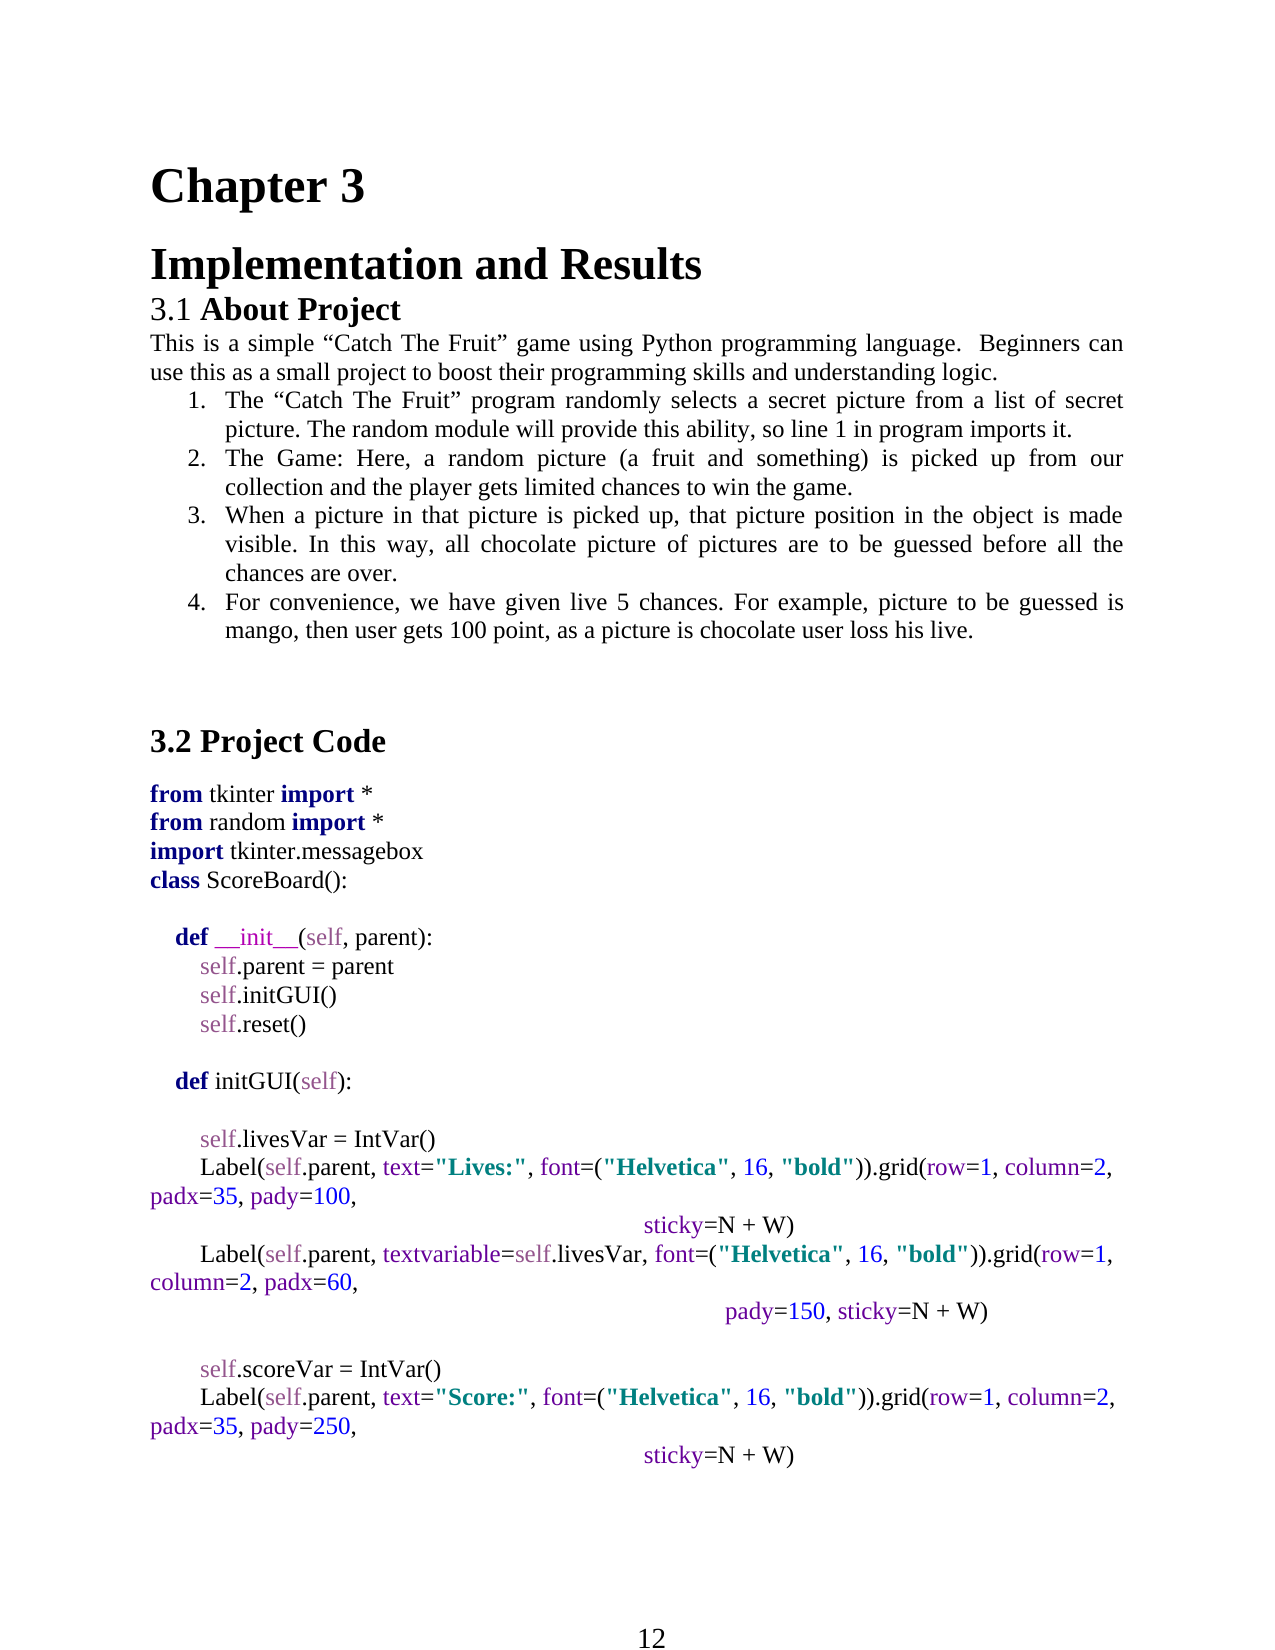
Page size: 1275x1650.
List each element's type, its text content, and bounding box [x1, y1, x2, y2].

list The Game: Here, a random picture (a fruit and something) is picked up from our collection and the player gets limited chances to win the game. [187, 443, 1125, 501]
text 3.1 About Project [150, 290, 1125, 328]
subtitle Chapter 3 [150, 156, 1125, 214]
list The “Catch The Fruit” program randomly selects a secret picture from a list of secret picture. The random module will provide this ability, so line 1 in program imports it. [187, 386, 1125, 443]
list For convenience, we have given live 5 chances. For example, picture to be guessed is mango, then user gets 100 point, as a picture is chocolate user loss his live. [187, 587, 1125, 644]
list When a picture in that picture is picked up, that picture position in the object is made visible. In this way, all chocolate picture of pictures are to be guessed before all the chances are over. [187, 501, 1125, 587]
subtitle Implementation and Results [150, 237, 1125, 290]
text 3.2 Project Code [150, 721, 1075, 759]
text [150, 779, 1125, 1497]
text This is a simple “Catch The Fruit” game using Python programming language. Beginners can use this as a small project to boost their programming skills and understanding logic. [150, 328, 1125, 386]
